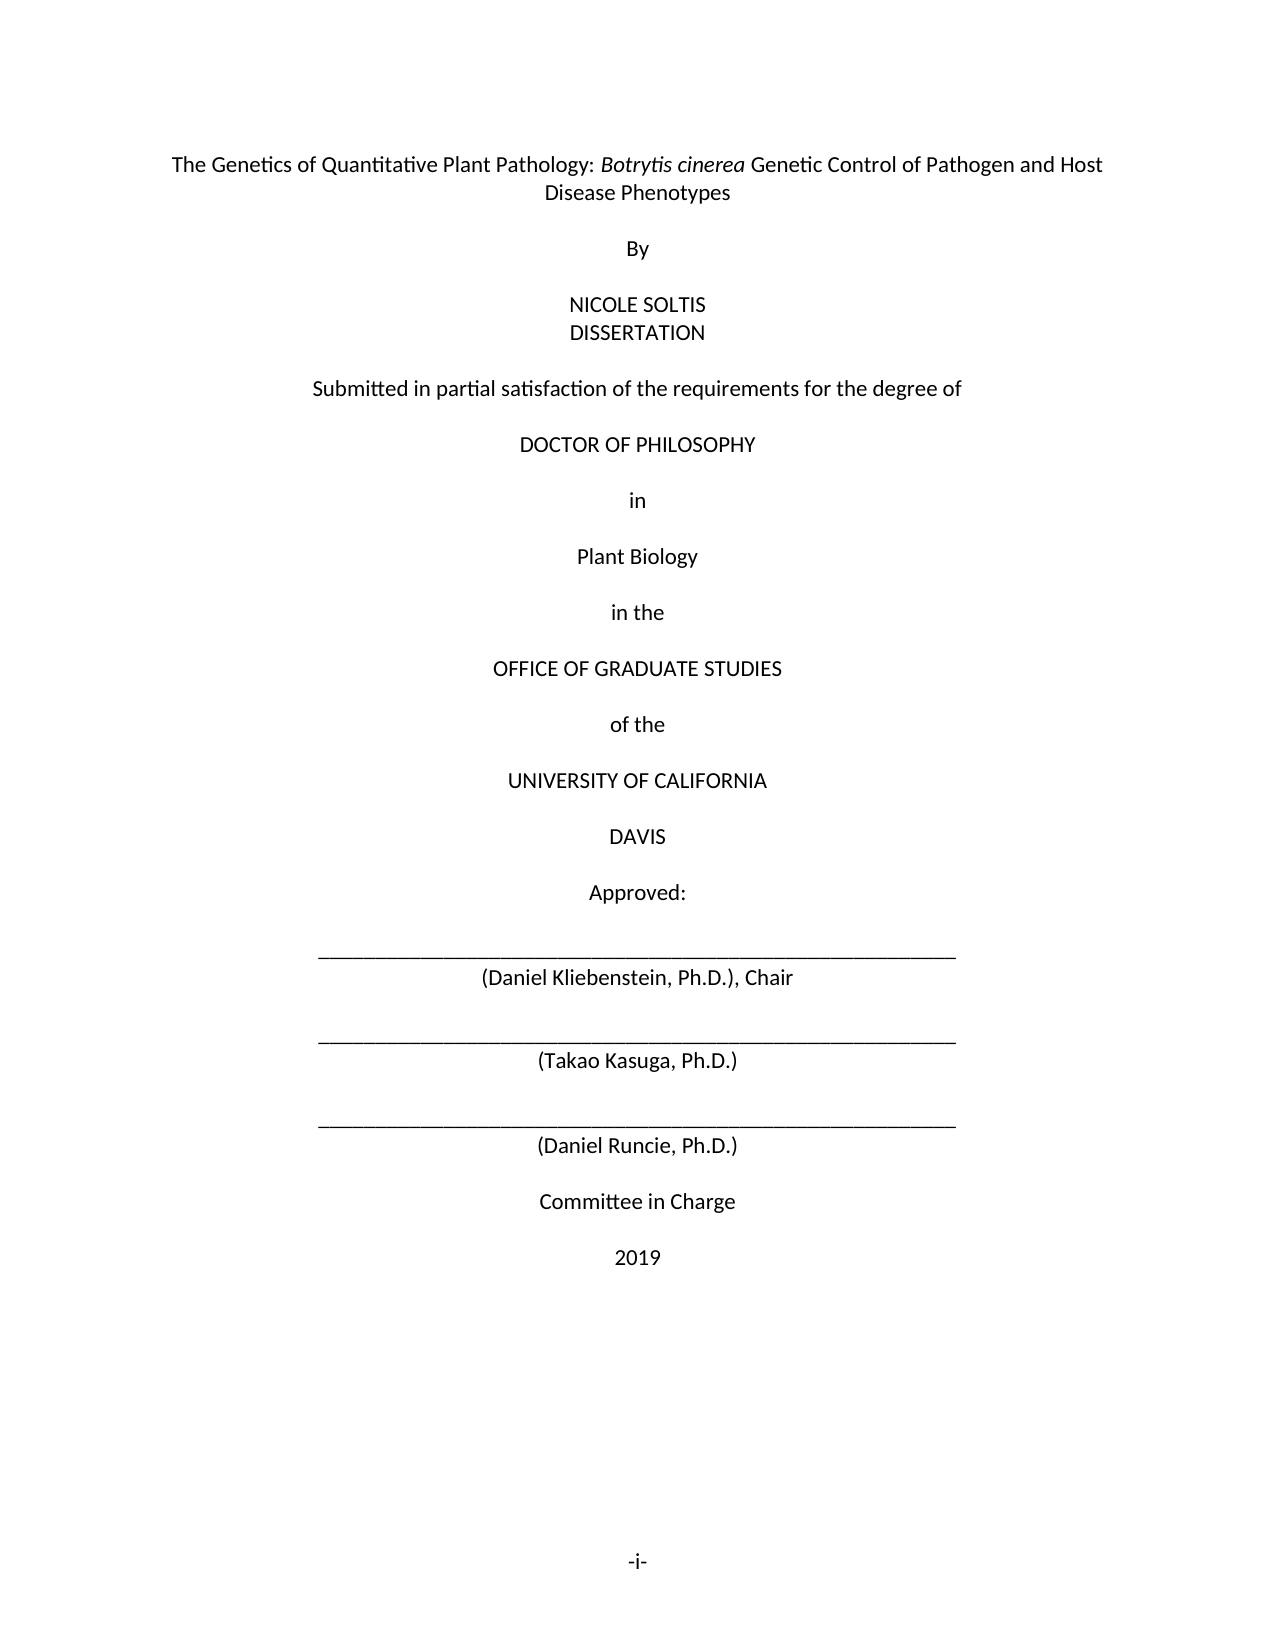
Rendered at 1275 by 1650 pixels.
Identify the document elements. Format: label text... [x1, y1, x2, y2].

text NICOLE SOLTIS [150, 290, 1125, 318]
text (Daniel Kliebenstein, Ph.D.), Chair [150, 963, 1125, 991]
text (Takao Kasuga, Ph.D.) [150, 1047, 1125, 1075]
text DAVIS [150, 822, 1125, 851]
text Approved: [150, 878, 1125, 907]
text 2019 [150, 1243, 1125, 1271]
text UNIVERSITY OF CALIFORNIA [150, 766, 1125, 794]
text The Genetics of Quantitative Plant Pathology: Botrytis cinerea Genetic Control of Pathogen and Host Disease Phenotypes [150, 150, 1125, 206]
text By [150, 234, 1125, 262]
text OFFICE OF GRADUATE STUDIES [150, 654, 1125, 682]
text Submitted in partial satisfaction of the requirements for the degree of [150, 374, 1125, 402]
text in the [150, 598, 1125, 626]
text Plant Biology [150, 542, 1125, 570]
text of the [150, 710, 1125, 738]
text Committee in Charge [150, 1187, 1125, 1215]
text ________________________________________________________ [150, 1019, 1125, 1047]
text ________________________________________________________ [150, 1103, 1125, 1131]
text (Daniel Runcie, Ph.D.) [150, 1131, 1125, 1159]
text DOCTOR OF PHILOSOPHY [150, 430, 1125, 458]
text in [150, 486, 1125, 514]
text ________________________________________________________ [150, 934, 1125, 963]
text DISSERTATION [150, 318, 1125, 346]
